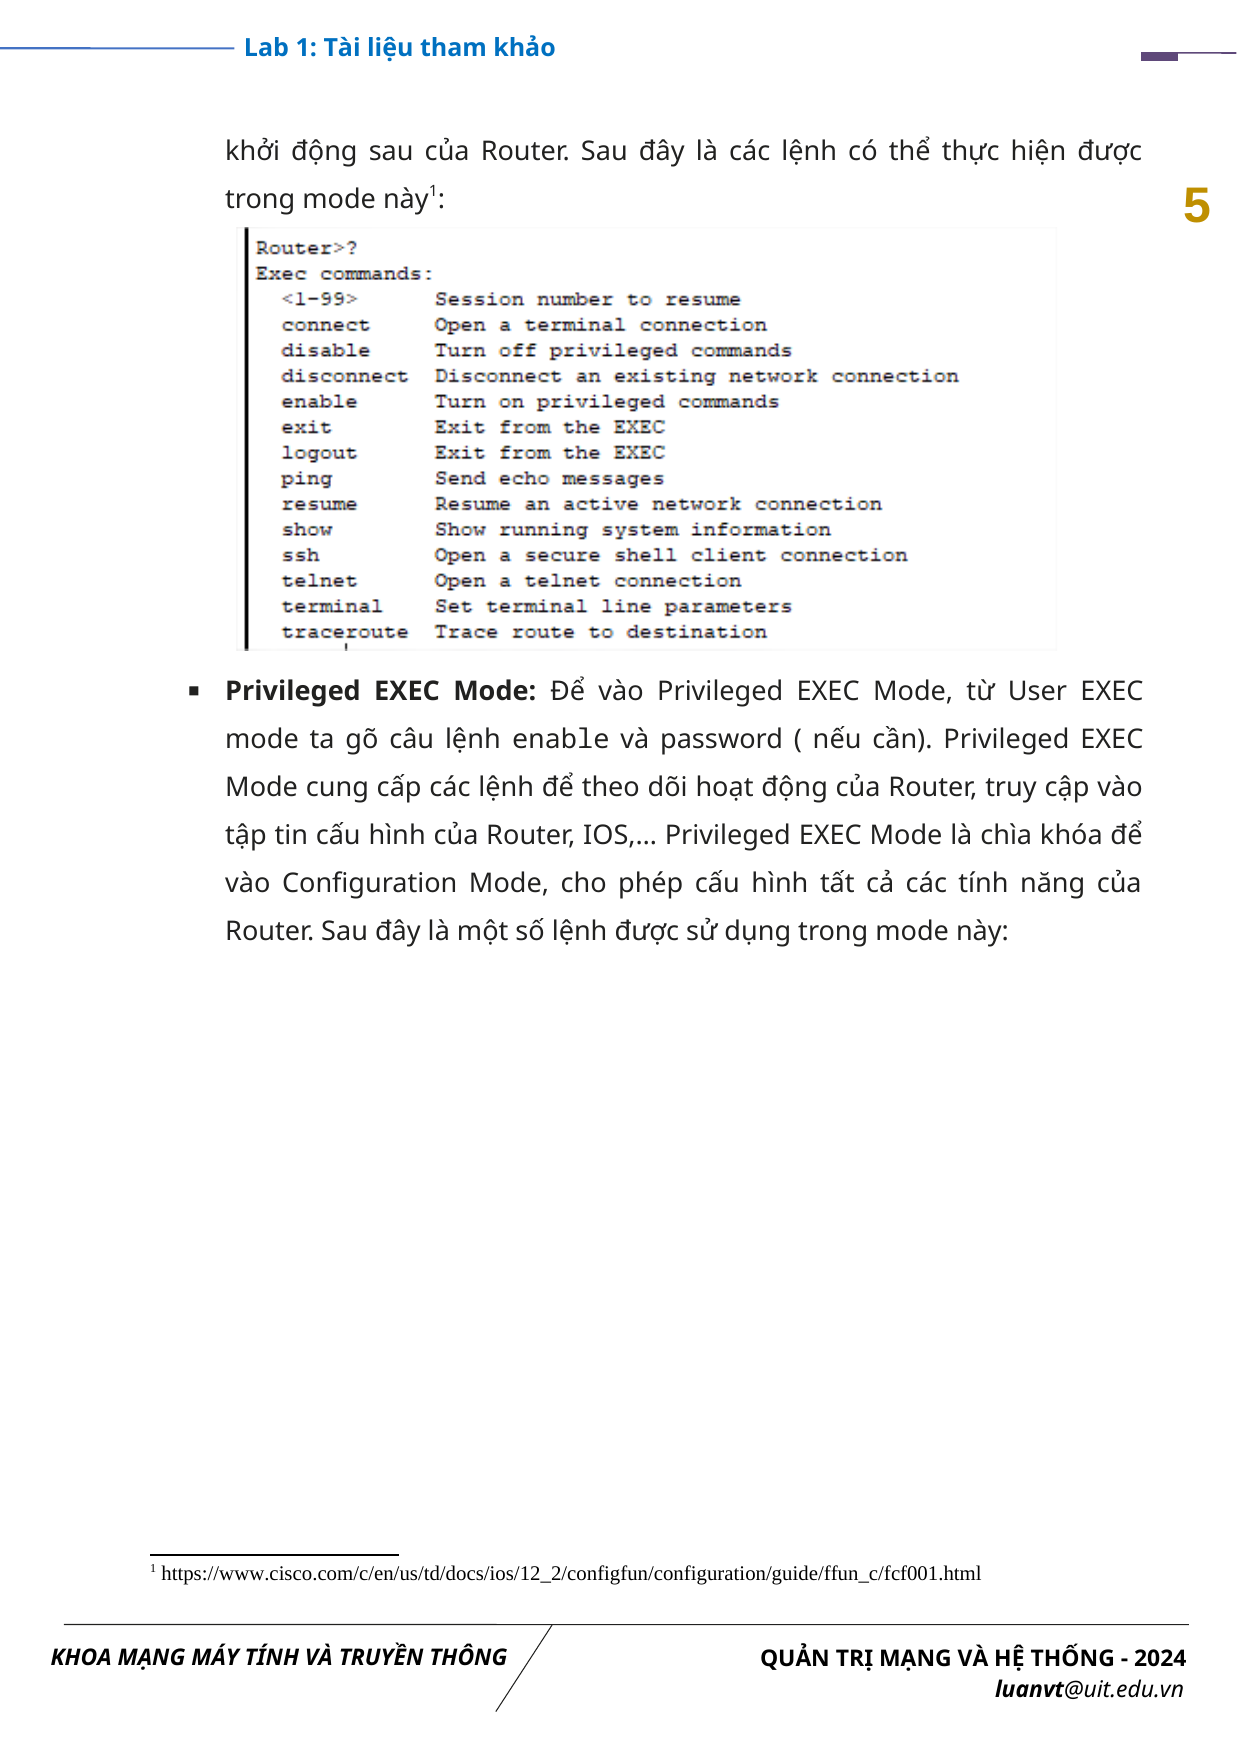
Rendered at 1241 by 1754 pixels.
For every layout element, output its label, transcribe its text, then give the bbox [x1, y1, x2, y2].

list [187, 132, 1144, 217]
picture [236, 227, 1058, 651]
list Privileged EXEC Mode: Để vào Privileged EXEC Mode, từ User EXEC mode ta gõ câu lệnh enable và password ( nếu cần). Privileged EXEC Mode cung cấp các lệnh để theo dõi hoạt động của Router, truy cập vào tập tin cấu hình của Router, IOS,… Privileged EXEC Mode là chìa khóa để vào Configuration Mode, cho phép cấu hình tất cả các tính năng của Router. Sau đây là một số lệnh được sử dụng trong mode này: [187, 672, 1144, 948]
